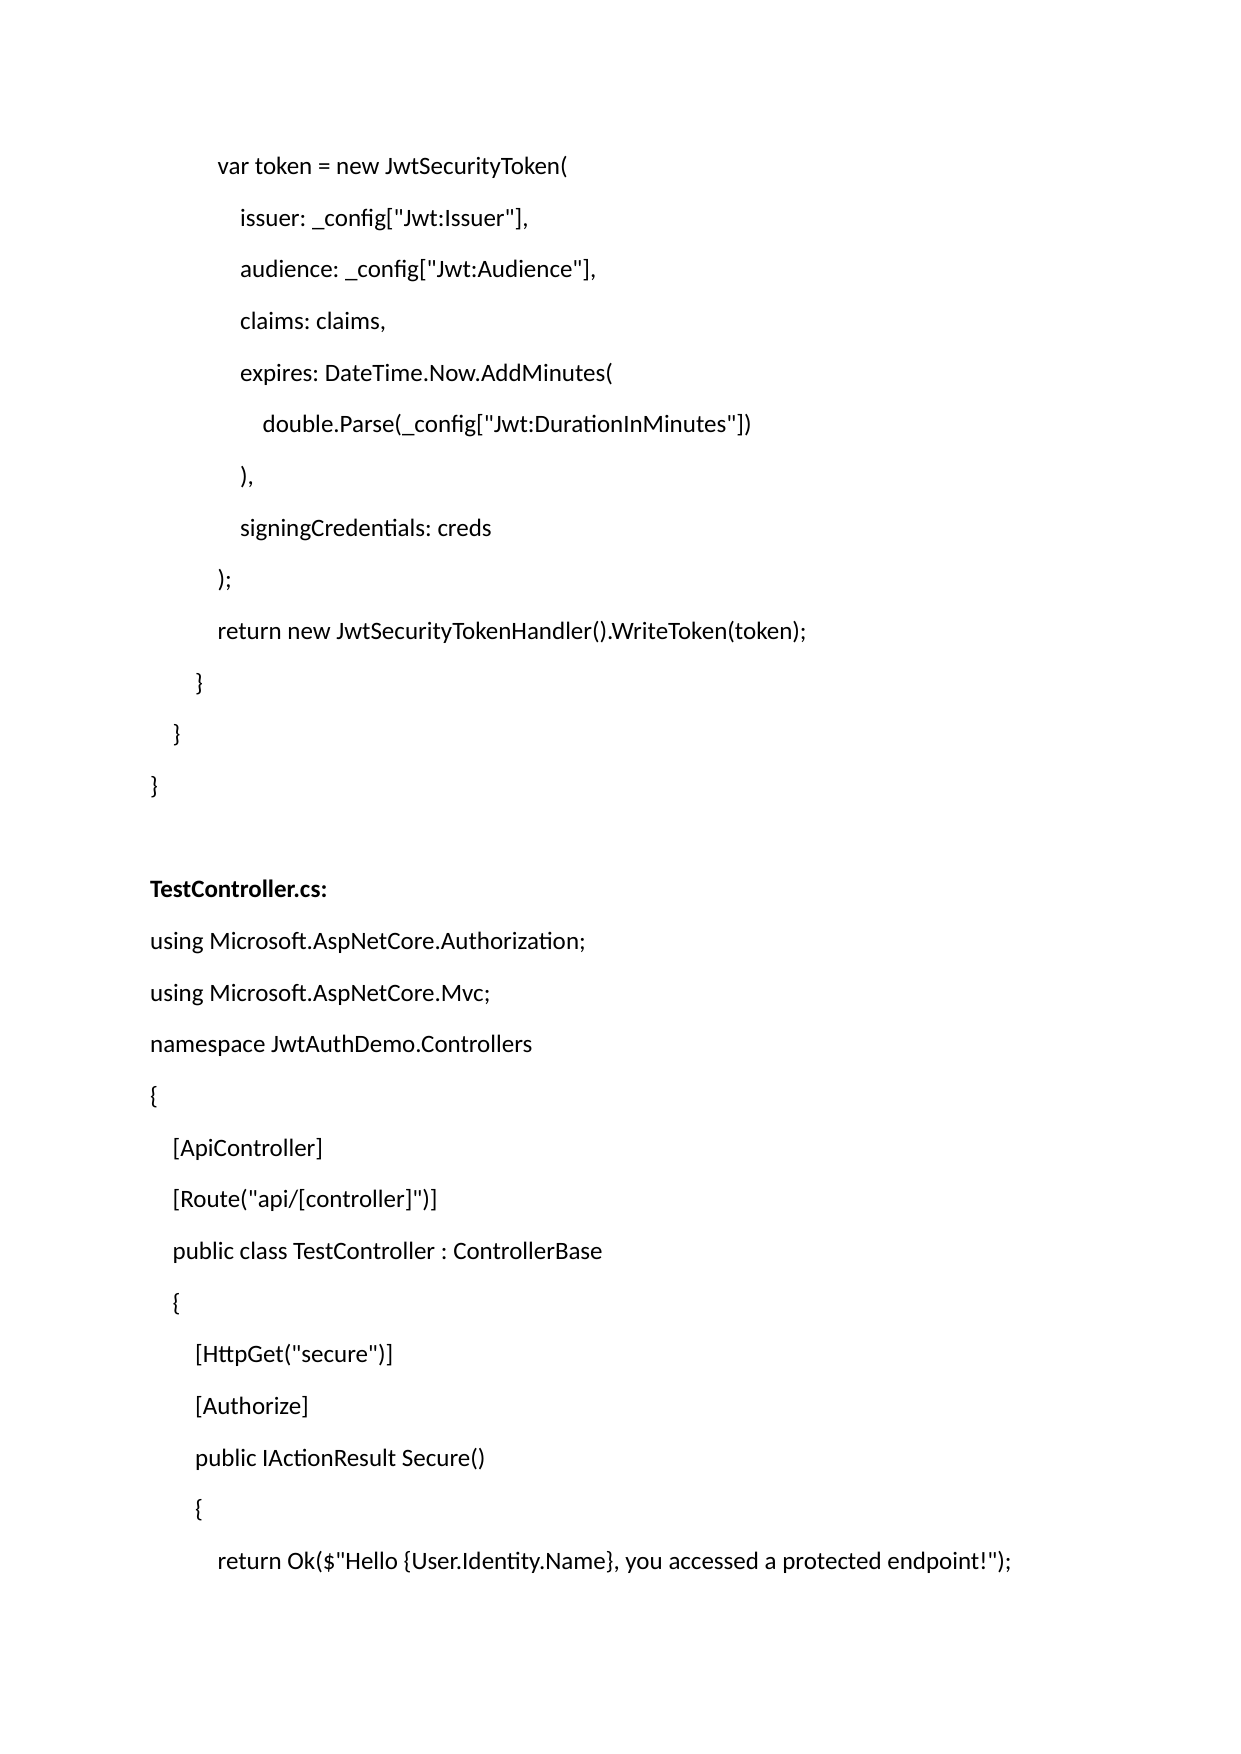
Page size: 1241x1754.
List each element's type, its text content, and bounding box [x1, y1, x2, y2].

text } [150, 667, 1090, 697]
text return new JwtSecurityTokenHandler().WriteToken(token); [150, 615, 1090, 646]
text { [150, 1493, 1090, 1524]
text using Microsoft.AspNetCore.Mvc; [150, 977, 1090, 1007]
text ), [150, 460, 1090, 491]
text signingCredentials: creds [150, 512, 1090, 542]
text [HttpGet("secure")] [150, 1338, 1090, 1369]
text ); [150, 563, 1090, 594]
text namespace JwtAuthDemo.Controllers [150, 1028, 1090, 1059]
text } [150, 718, 1090, 749]
text public class TestController : ControllerBase [150, 1235, 1090, 1266]
text using Microsoft.AspNetCore.Authorization; [150, 925, 1090, 956]
text public IActionResult Secure() [150, 1442, 1090, 1472]
text { [150, 1080, 1090, 1111]
text claims: claims, [150, 305, 1090, 336]
text expires: DateTime.Now.AddMinutes( [150, 357, 1090, 387]
text issuer: _config["Jwt:Issuer"], [150, 202, 1090, 232]
text double.Parse(_config["Jwt:DurationInMinutes"]) [150, 408, 1090, 439]
text TestController.cs: [150, 873, 1090, 904]
text [Authorize] [150, 1390, 1090, 1421]
text var token = new JwtSecurityToken( [150, 150, 1090, 181]
text } [150, 770, 1090, 801]
text { [150, 1287, 1090, 1317]
text return Ok($"Hello {User.Identity.Name}, you accessed a protected endpoint!"); [150, 1545, 1090, 1576]
text [ApiController] [150, 1132, 1090, 1162]
text [Route("api/[controller]")] [150, 1183, 1090, 1214]
text audience: _config["Jwt:Audience"], [150, 253, 1090, 284]
